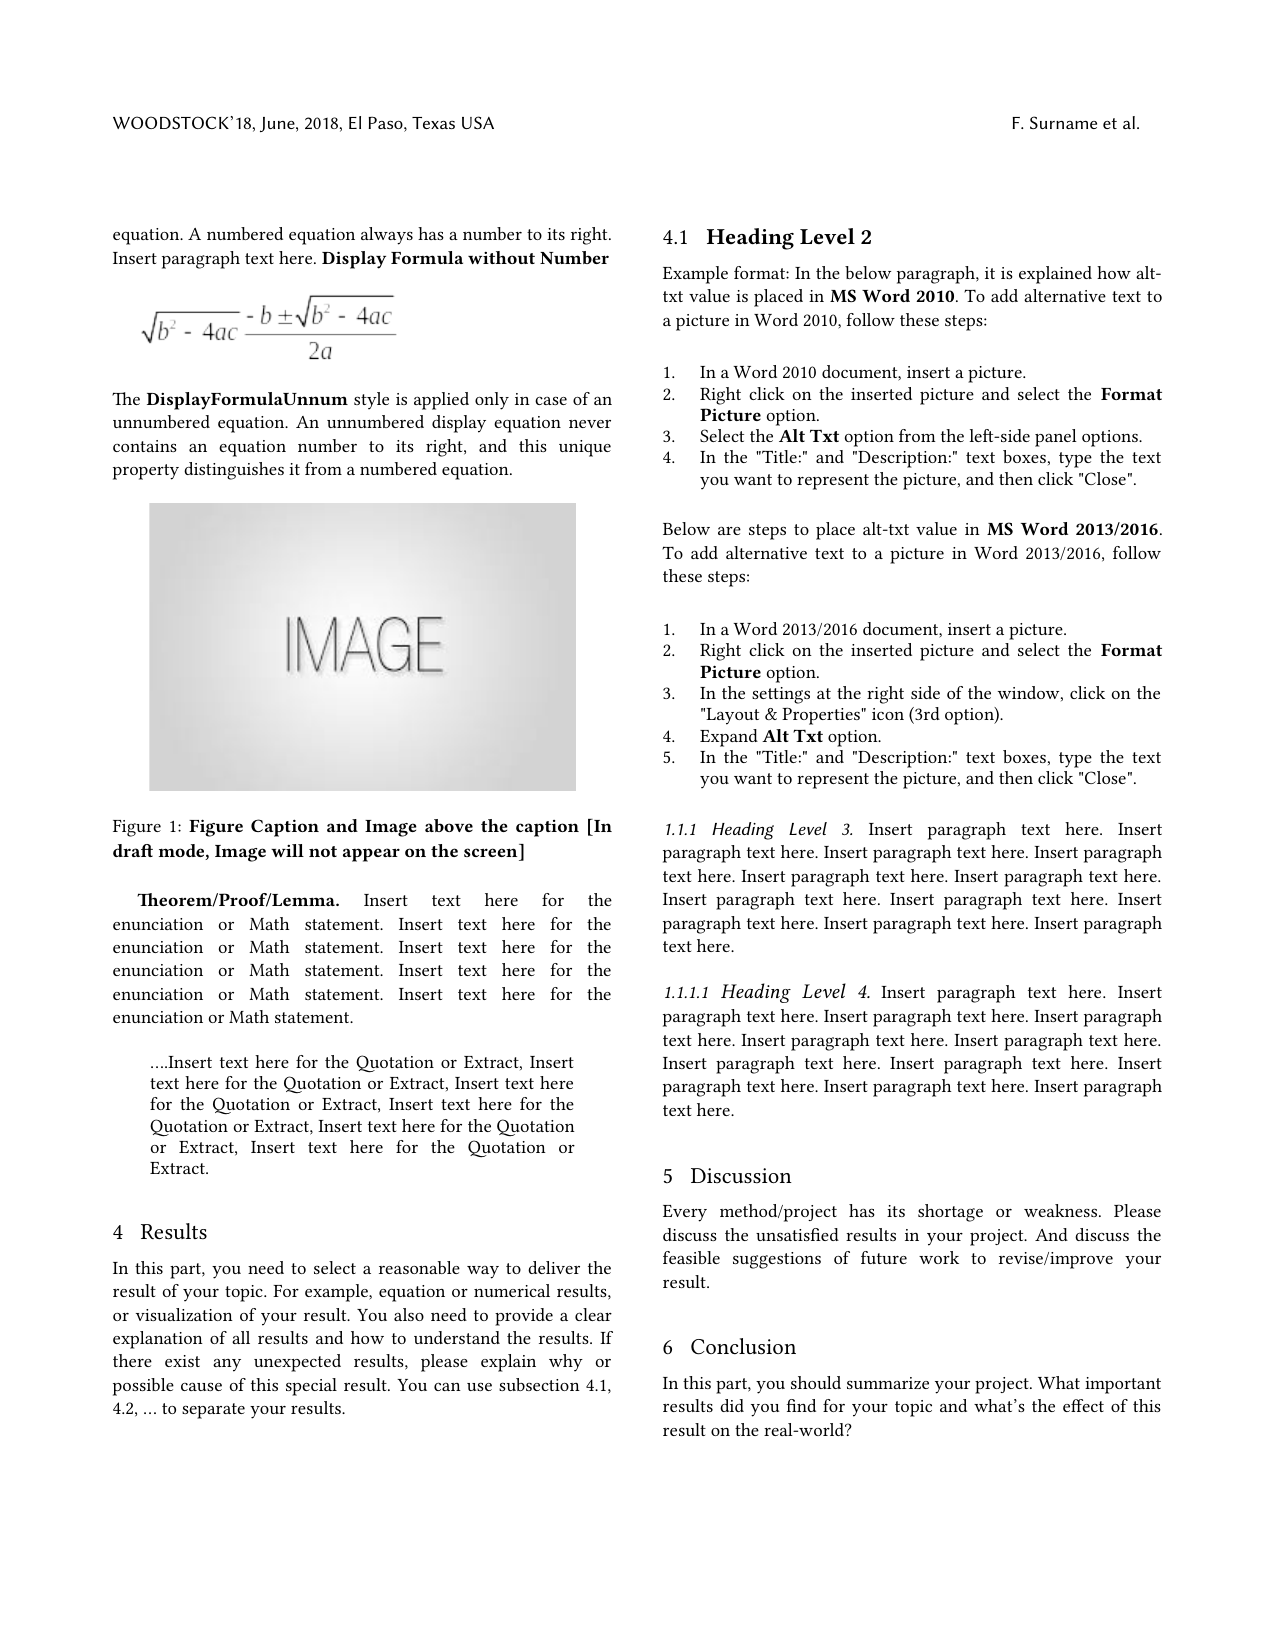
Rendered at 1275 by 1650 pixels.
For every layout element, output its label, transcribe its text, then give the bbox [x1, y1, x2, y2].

list In the "Title:" and "Description:" text boxes, type the text you want to represent the picture, and then click "Close". [662, 747, 1162, 789]
list In the settings at the right side of the window, click on the "Layout & Properties" icon (3rd option). [662, 683, 1162, 725]
text The DisplayFormulaUnnum style is applied only in case of an unnumbered equation. An unnumbered display equation never contains an equation number to its right, and this unique property distinguishes it from a numbered equation. [112, 389, 612, 480]
list In a Word 2013/2016 document, insert a picture. [662, 618, 1162, 640]
text Example format: In the below paragraph, it is explained how alt-txt value is placed in MS Word 2010. To add alternative text to a picture in Word 2010, follow these steps: [662, 262, 1162, 331]
list Right click on the inserted picture and select the Format Picture option. [662, 640, 1162, 683]
text 1.1.1.1 Heading Level 4. Insert paragraph text here. Insert paragraph text here. Insert paragraph text here. Insert paragraph text here. Insert paragraph text here. Insert paragraph text here. Insert paragraph text here. Insert paragraph text here. Insert paragraph text here. Insert paragraph text here. Insert paragraph text here. [662, 980, 1162, 1121]
list In a Word 2010 document, insert a picture. [662, 362, 1162, 383]
text Below are steps to place alt-txt value in MS Word 2013/2016. To add alternative text to a picture in Word 2013/2016, follow these steps: [662, 519, 1162, 587]
text 1.1.1 Heading Level 3. Insert paragraph text here. Insert paragraph text here. Insert paragraph text here. Insert paragraph text here. Insert paragraph text here. Insert paragraph text here. Insert paragraph text here. Insert paragraph text here. Insert paragraph text here. Insert paragraph text here. Insert paragraph text here. [662, 818, 1162, 957]
list Select the Alt Txt option from the left-side panel options. [662, 426, 1162, 447]
picture [149, 503, 576, 791]
text 5 Discussion [662, 1163, 1162, 1189]
text Theorem/Proof/Lemma. Insert text here for the enunciation or Math statement. Insert text here for the enunciation or Math statement. Insert text here for the enunciation or Math statement. Insert text here for the enunciation or Math statement. Insert text here for the enunciation or Math statement. [112, 890, 612, 1028]
text 4 Results [112, 1219, 612, 1245]
list In the "Title:" and "Description:" text boxes, type the text you want to represent the picture, and then click "Close". [662, 447, 1162, 490]
text ....Insert text here for the Quotation or Extract, Insert text here for the Quotation or Extract, Insert text here for the Quotation or Extract, Insert text here for the Quotation or Extract, Insert text here for the Quotation or Extract, Insert text here for the Quotation or Extract. [150, 1051, 575, 1179]
text Every method/project has its shortage or weakness. Please discuss the unsatisfied results in your project. And discuss the feasible suggestions of future work to revise/improve your result. [662, 1201, 1162, 1293]
text In this part, you should summarize your project. What important results did you find for your topic and what’s the effect of this result on the real-world? [662, 1373, 1162, 1441]
text Figure 1: Figure Caption and Image above the caption [In draft mode, Image will not appear on the screen] [112, 816, 612, 862]
text 4.1 Heading Level 2 [662, 224, 1162, 250]
list Expand Alt Txt option. [662, 725, 1162, 747]
list Right click on the inserted picture and select the Format Picture option. [662, 383, 1162, 426]
text In this part, you need to select a reasonable way to deliver the result of your topic. For example, equation or numerical results, or visualization of your result. You also need to provide a clear explanation of all results and how to understand the results. If there exist any unexpected results, please explain why or possible cause of this special result. You can use subsection 4.1, 4.2, … to separate your results. [112, 1257, 612, 1419]
text 6 Conclusion [662, 1334, 1162, 1360]
